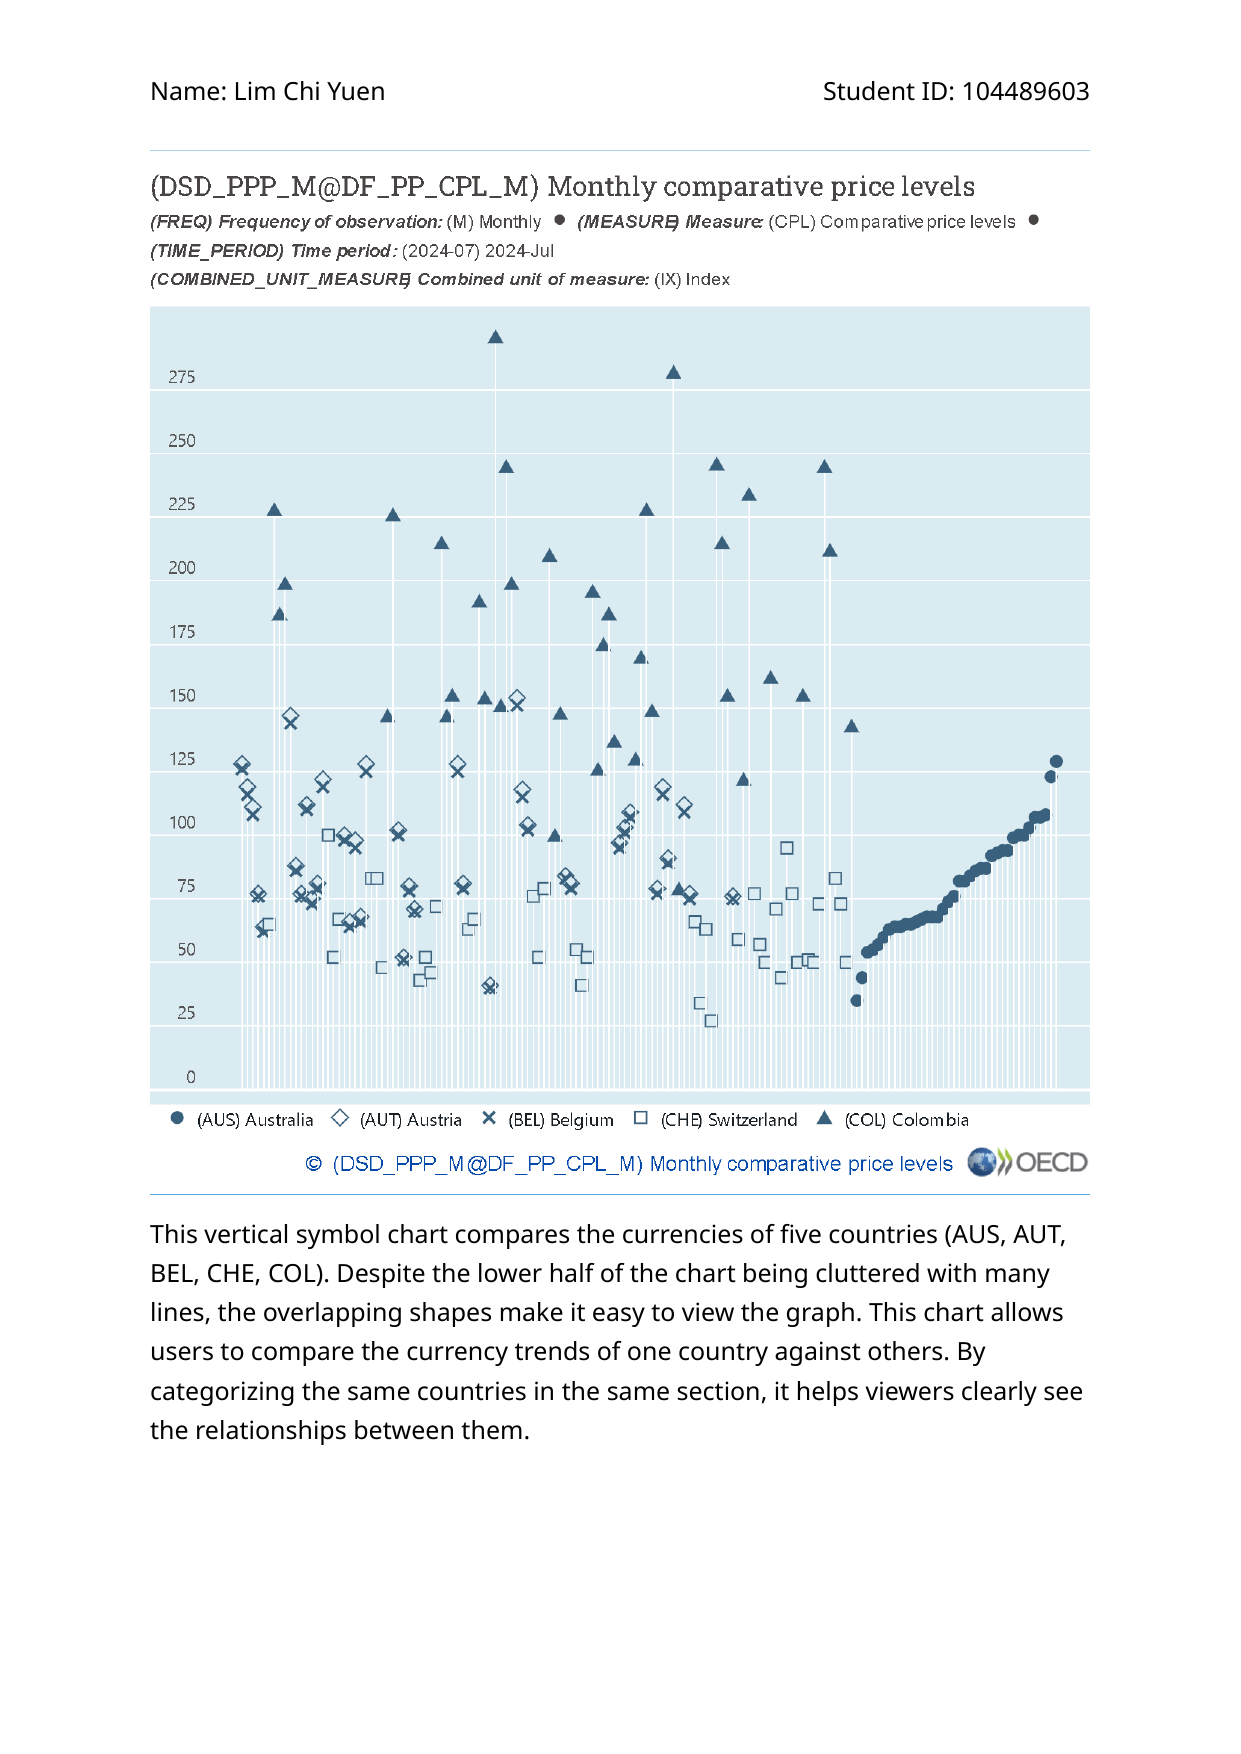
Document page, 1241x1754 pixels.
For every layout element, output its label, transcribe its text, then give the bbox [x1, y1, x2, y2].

picture [150, 150, 1091, 1195]
text This vertical symbol chart compares the currencies of five countries (AUS, AUT, BEL, CHE, COL). Despite the lower half of the chart being cluttered with many lines, the overlapping shapes make it easy to view the graph. This chart allows users to compare the currency trends of one country against others. By categorizing the same countries in the same section, it helps viewers clearly see the relationships between them. [150, 1216, 1090, 1446]
